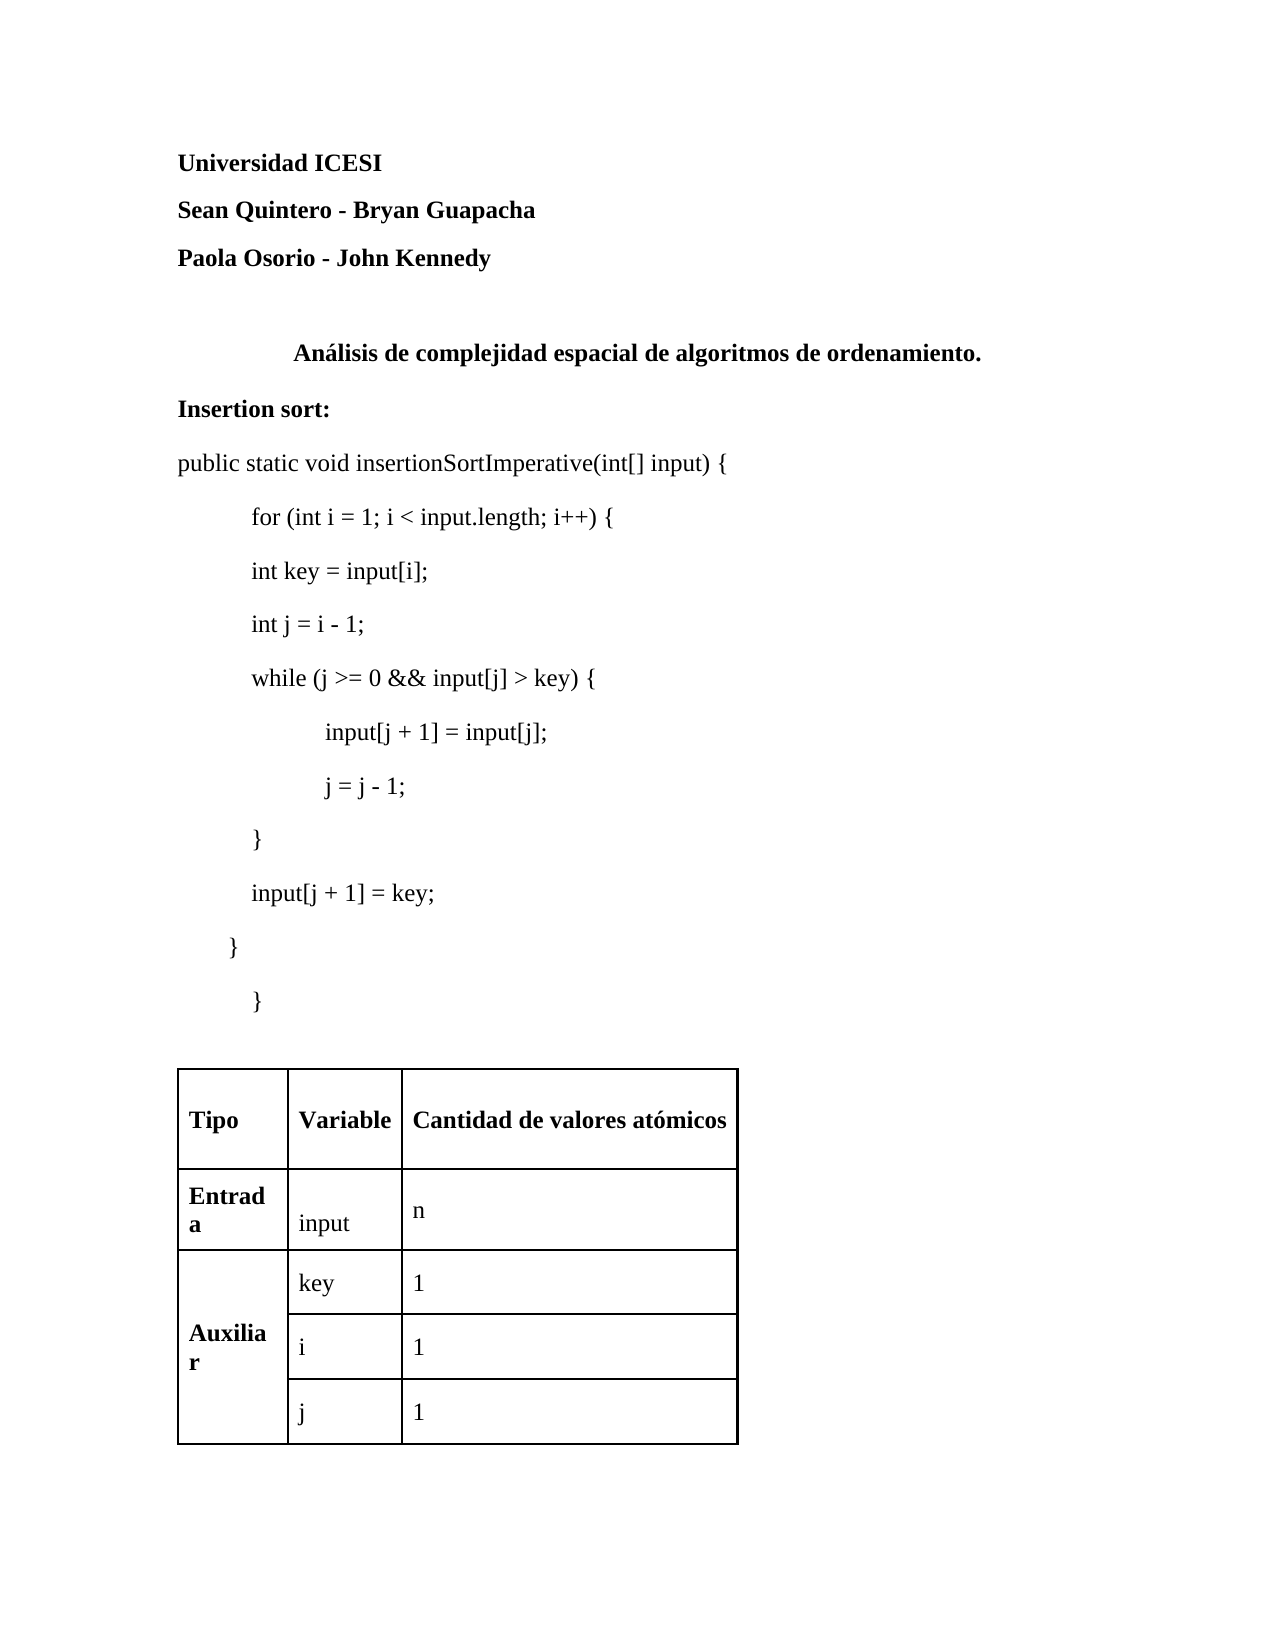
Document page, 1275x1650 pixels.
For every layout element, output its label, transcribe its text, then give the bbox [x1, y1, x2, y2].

table_cell n [403, 1170, 736, 1249]
text for (int i = 1; i < input.length; i++) { [177, 502, 1098, 531]
text while (j >= 0 && input[j] > key) { [177, 663, 1098, 692]
text public static void insertionSortImperative(int[] input) { [177, 448, 1098, 477]
table_cell 1 [403, 1380, 736, 1442]
text input[j + 1] = key; [177, 878, 1098, 907]
text int key = input[i]; [177, 556, 1098, 584]
table_header Variable [289, 1070, 401, 1168]
text input[j + 1] = input[j]; [177, 717, 1098, 746]
table_cell Auxiliar [179, 1251, 287, 1442]
text Sean Quintero - Bryan Guapacha [177, 195, 1098, 224]
table_cell key [289, 1251, 401, 1313]
table_cell 1 [403, 1315, 736, 1378]
text int j = i - 1; [177, 609, 1098, 638]
table_cell i [289, 1315, 401, 1378]
text Análisis de complejidad espacial de algoritmos de ordenamiento. [177, 338, 1098, 367]
table_cell 1 [403, 1251, 736, 1313]
text j = j - 1; [177, 771, 1098, 799]
table_cell Entrada [179, 1170, 287, 1249]
text Insertion sort: [177, 394, 1098, 423]
text Paola Osorio - John Kennedy [177, 243, 1098, 272]
table_cell input [289, 1170, 401, 1249]
table_cell j [289, 1380, 401, 1442]
text } [177, 986, 1098, 1014]
text } [177, 932, 1098, 961]
table_header Cantidad de valores atómicos [403, 1070, 736, 1168]
text Universidad ICESI [177, 148, 1098, 176]
table_header Tipo [179, 1070, 287, 1168]
text } [177, 824, 1098, 853]
